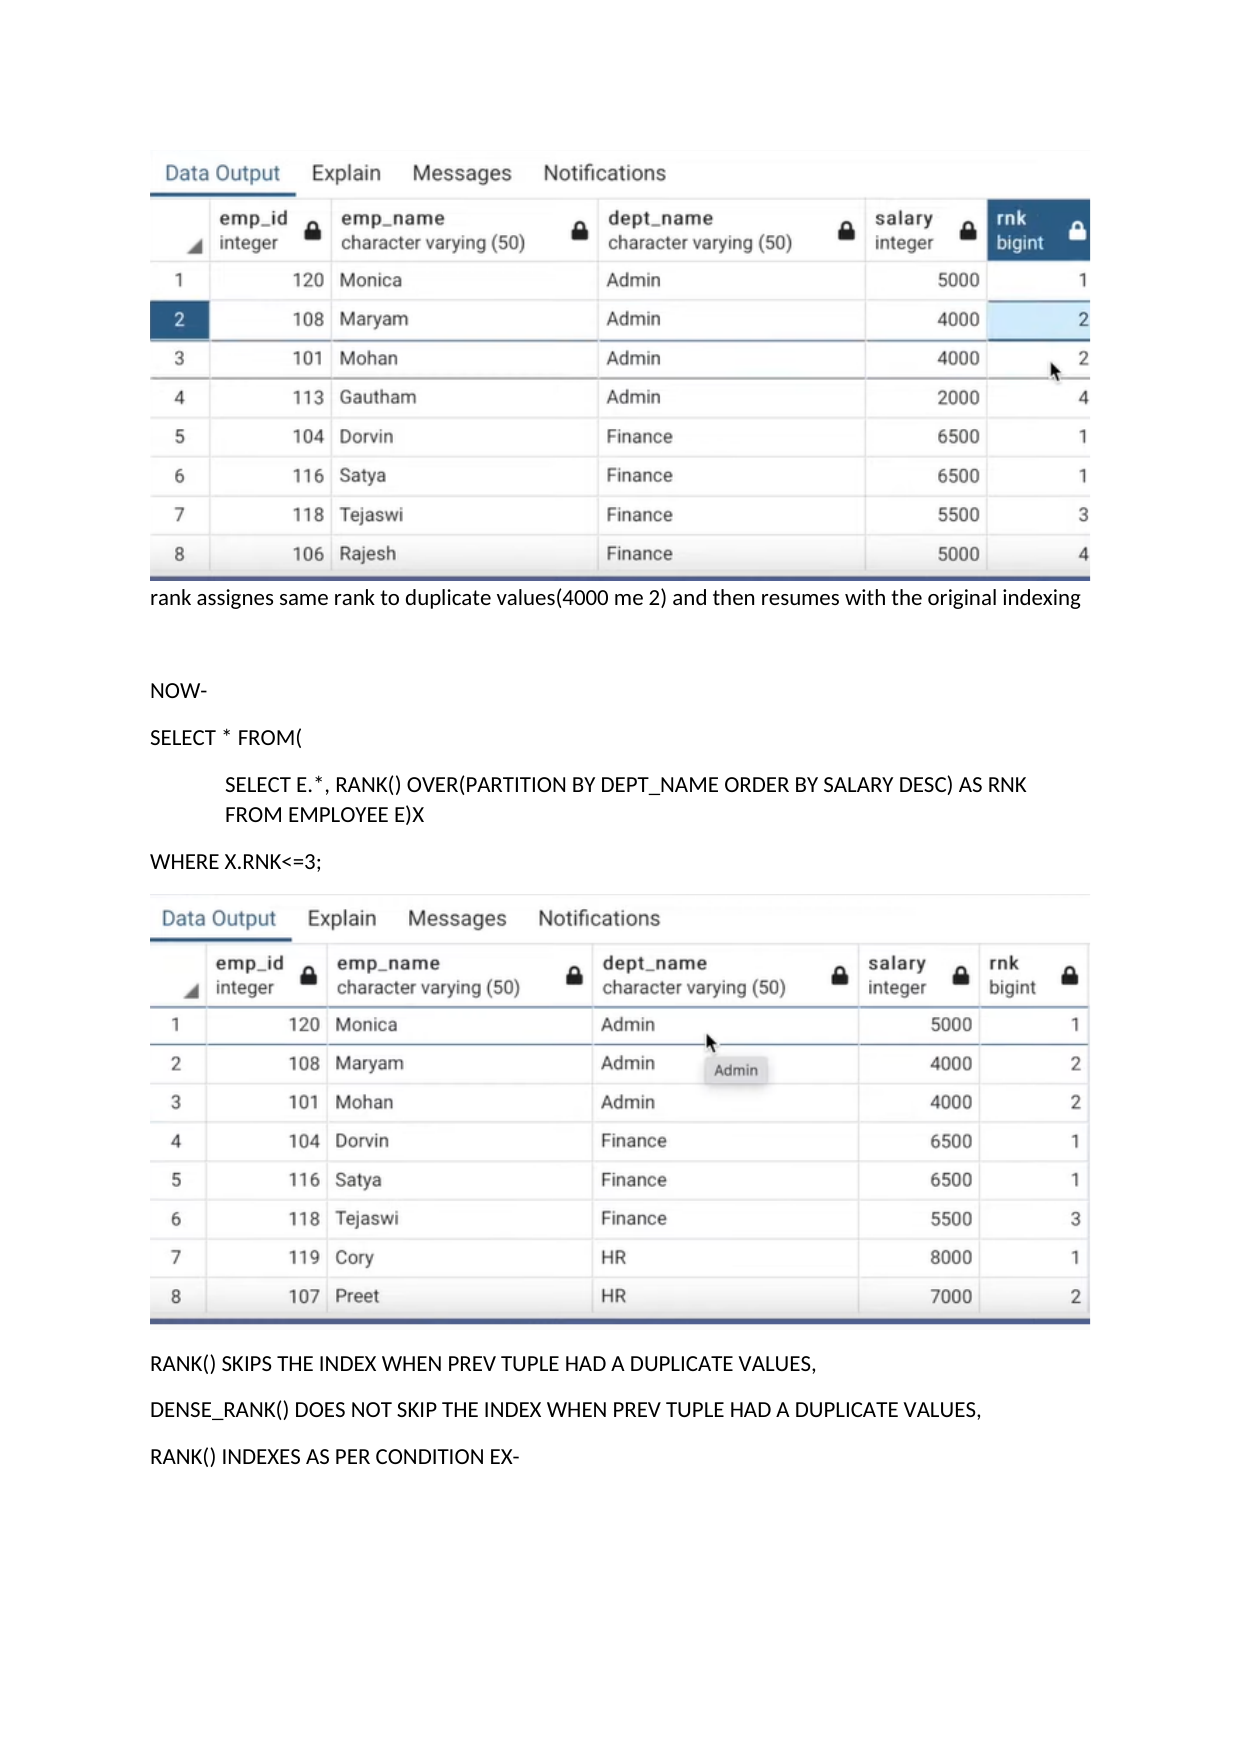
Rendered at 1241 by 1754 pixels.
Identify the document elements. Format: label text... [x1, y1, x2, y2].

picture [150, 150, 1091, 581]
text rank assignes same rank to duplicate values(4000 me 2) and then resumes with the original indexing [150, 581, 1090, 611]
text SELECT * FROM( [150, 723, 1090, 751]
text WHERE X.RNK<=3; [150, 847, 1090, 875]
text SELECT E.*, RANK() OVER(PARTITION BY DEPT_NAME ORDER BY SALARY DESC) AS RNK FROM EMPLOYEE E)X [225, 770, 1090, 828]
text RANK() INDEXES AS PER CONDITION EX- [150, 1442, 1090, 1471]
text NOW- [150, 676, 1090, 704]
text RANK() SKIPS THE INDEX WHEN PREV TUPLE HAD A DUPLICATE VALUES, [150, 1349, 1090, 1377]
text DENSE_RANK() DOES NOT SKIP THE INDEX WHEN PREV TUPLE HAD A DUPLICATE VALUES, [150, 1396, 1090, 1424]
picture [150, 894, 1091, 1330]
